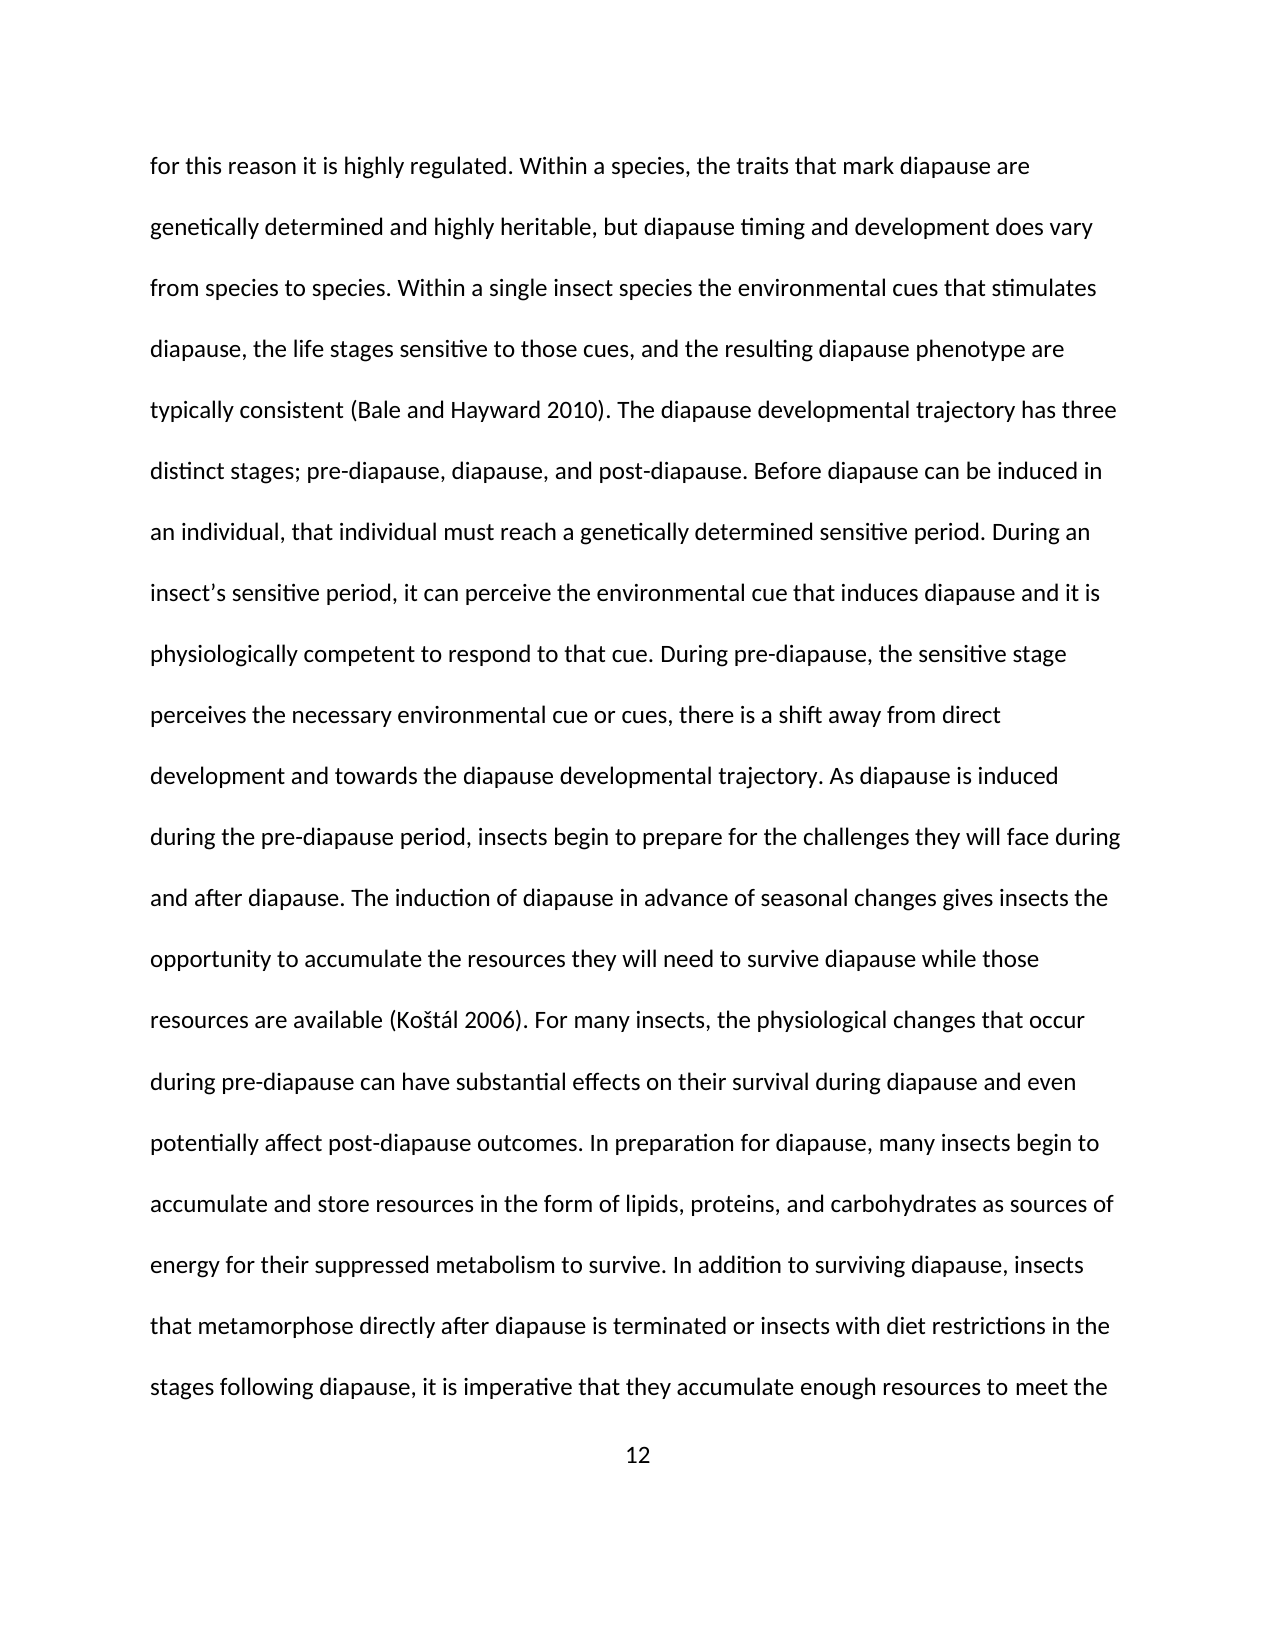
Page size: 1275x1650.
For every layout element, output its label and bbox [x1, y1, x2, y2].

text [150, 150, 1125, 1401]
